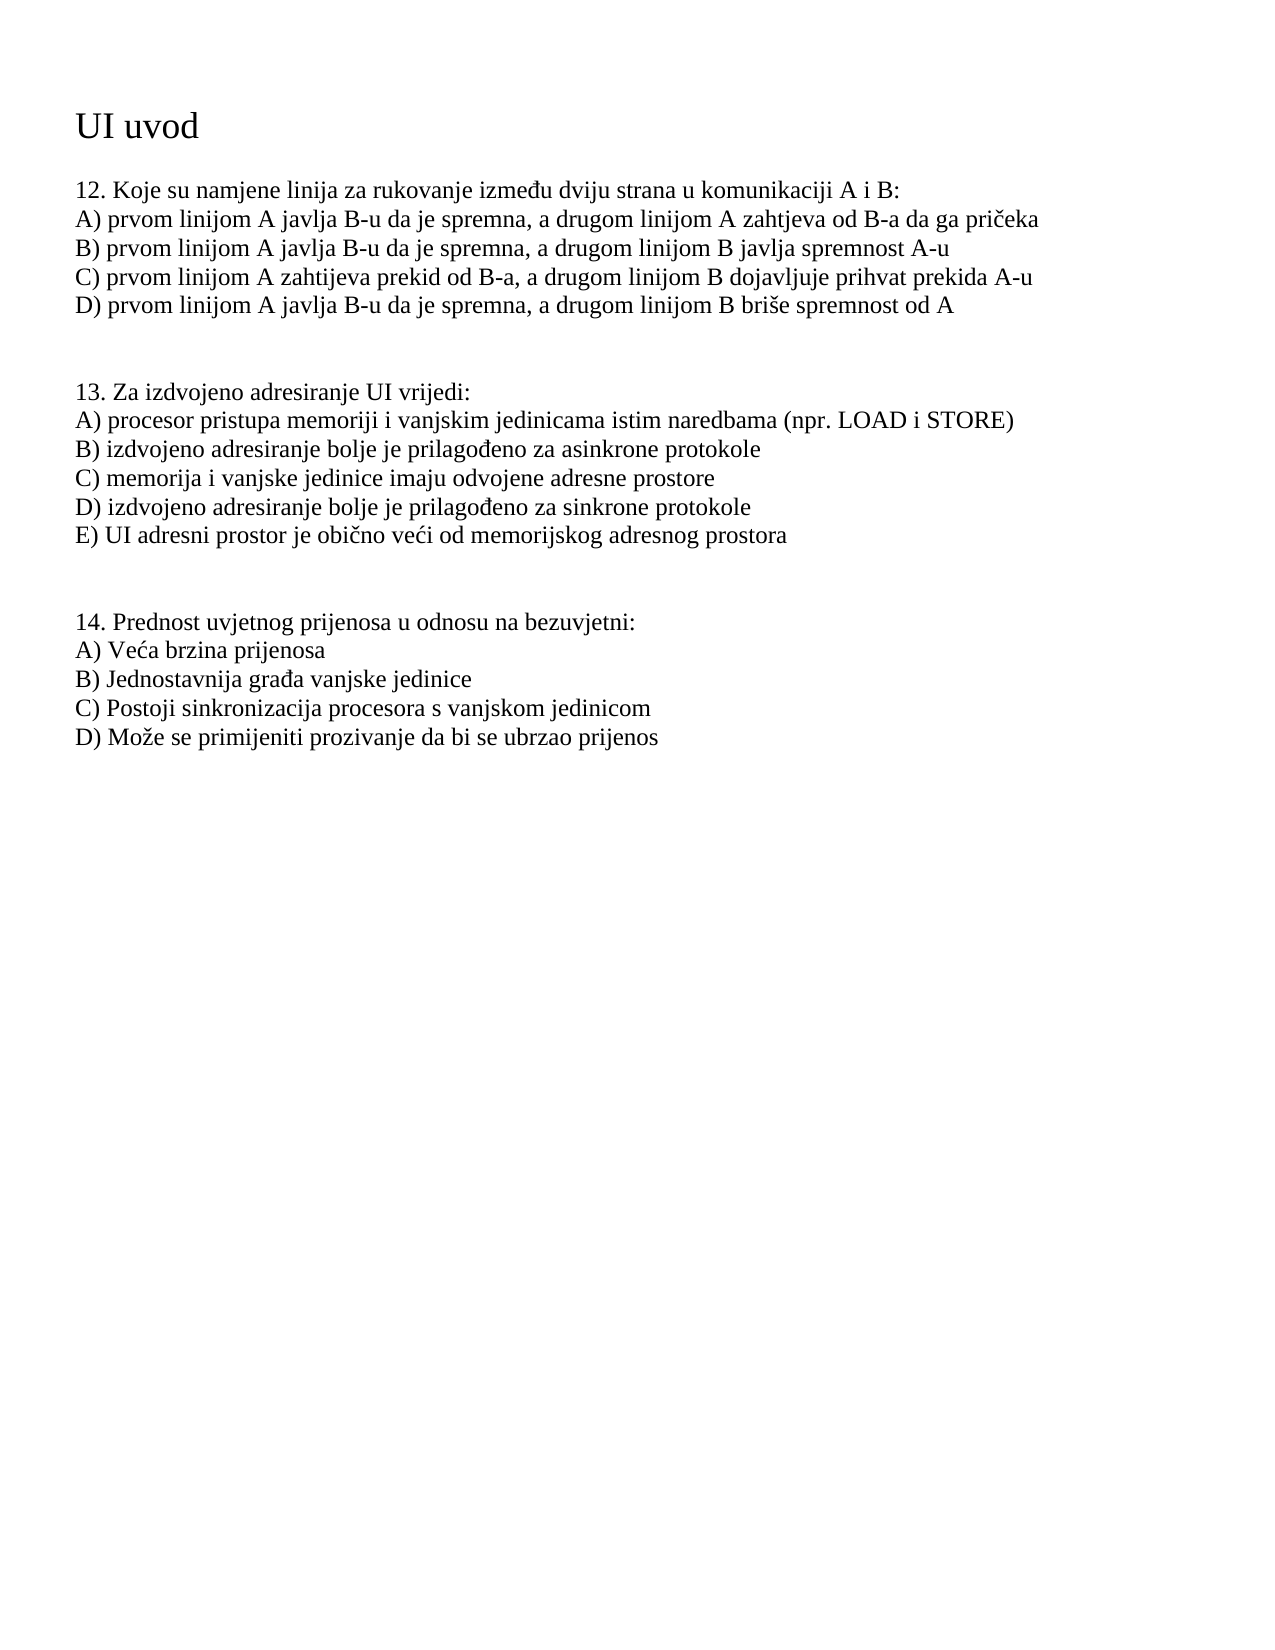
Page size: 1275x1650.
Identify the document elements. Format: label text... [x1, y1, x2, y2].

text D) izdvojeno adresiranje bolje je prilagođeno za sinkrone protokole [75, 492, 1200, 521]
text B) izdvojeno adresiranje bolje je prilagođeno za asinkrone protokole [75, 434, 1200, 463]
text A) procesor pristupa memoriji i vanjskim jedinicama istim naredbama (npr. LOAD i STORE) [75, 406, 1200, 434]
text UI uvod [75, 104, 1200, 147]
text A) Veća brzina prijenosa [75, 636, 1200, 664]
text 14. Prednost uvjetnog prijenosa u odnosu na bezuvjetni: [75, 607, 1200, 636]
text B) prvom linijom A javlja B-u da je spremna, a drugom linijom B javlja spremnost A-u [75, 233, 1200, 262]
text D) Može se primijeniti prozivanje da bi se ubrzao prijenos [75, 722, 1200, 751]
text A) prvom linijom A javlja B-u da je spremna, a drugom linijom A zahtjeva od B-a da ga pričeka [75, 204, 1200, 233]
text D) prvom linijom A javlja B-u da je spremna, a drugom linijom B briše spremnost od A [75, 291, 1200, 319]
text 13. Za izdvojeno adresiranje UI vrijedi: [75, 377, 1200, 406]
text C) prvom linijom A zahtijeva prekid od B-a, a drugom linijom B dojavljuje prihvat prekida A-u [75, 262, 1200, 291]
text E) UI adresni prostor je obično veći od memorijskog adresnog prostora [75, 521, 1200, 549]
text 12. Koje su namjene linija za rukovanje između dviju strana u komunikaciji A i B: [75, 176, 1200, 204]
text B) Jednostavnija građa vanjske jedinice [75, 664, 1200, 693]
text C) Postoji sinkronizacija procesora s vanjskom jedinicom [75, 693, 1200, 722]
text C) memorija i vanjske jedinice imaju odvojene adresne prostore [75, 463, 1200, 492]
